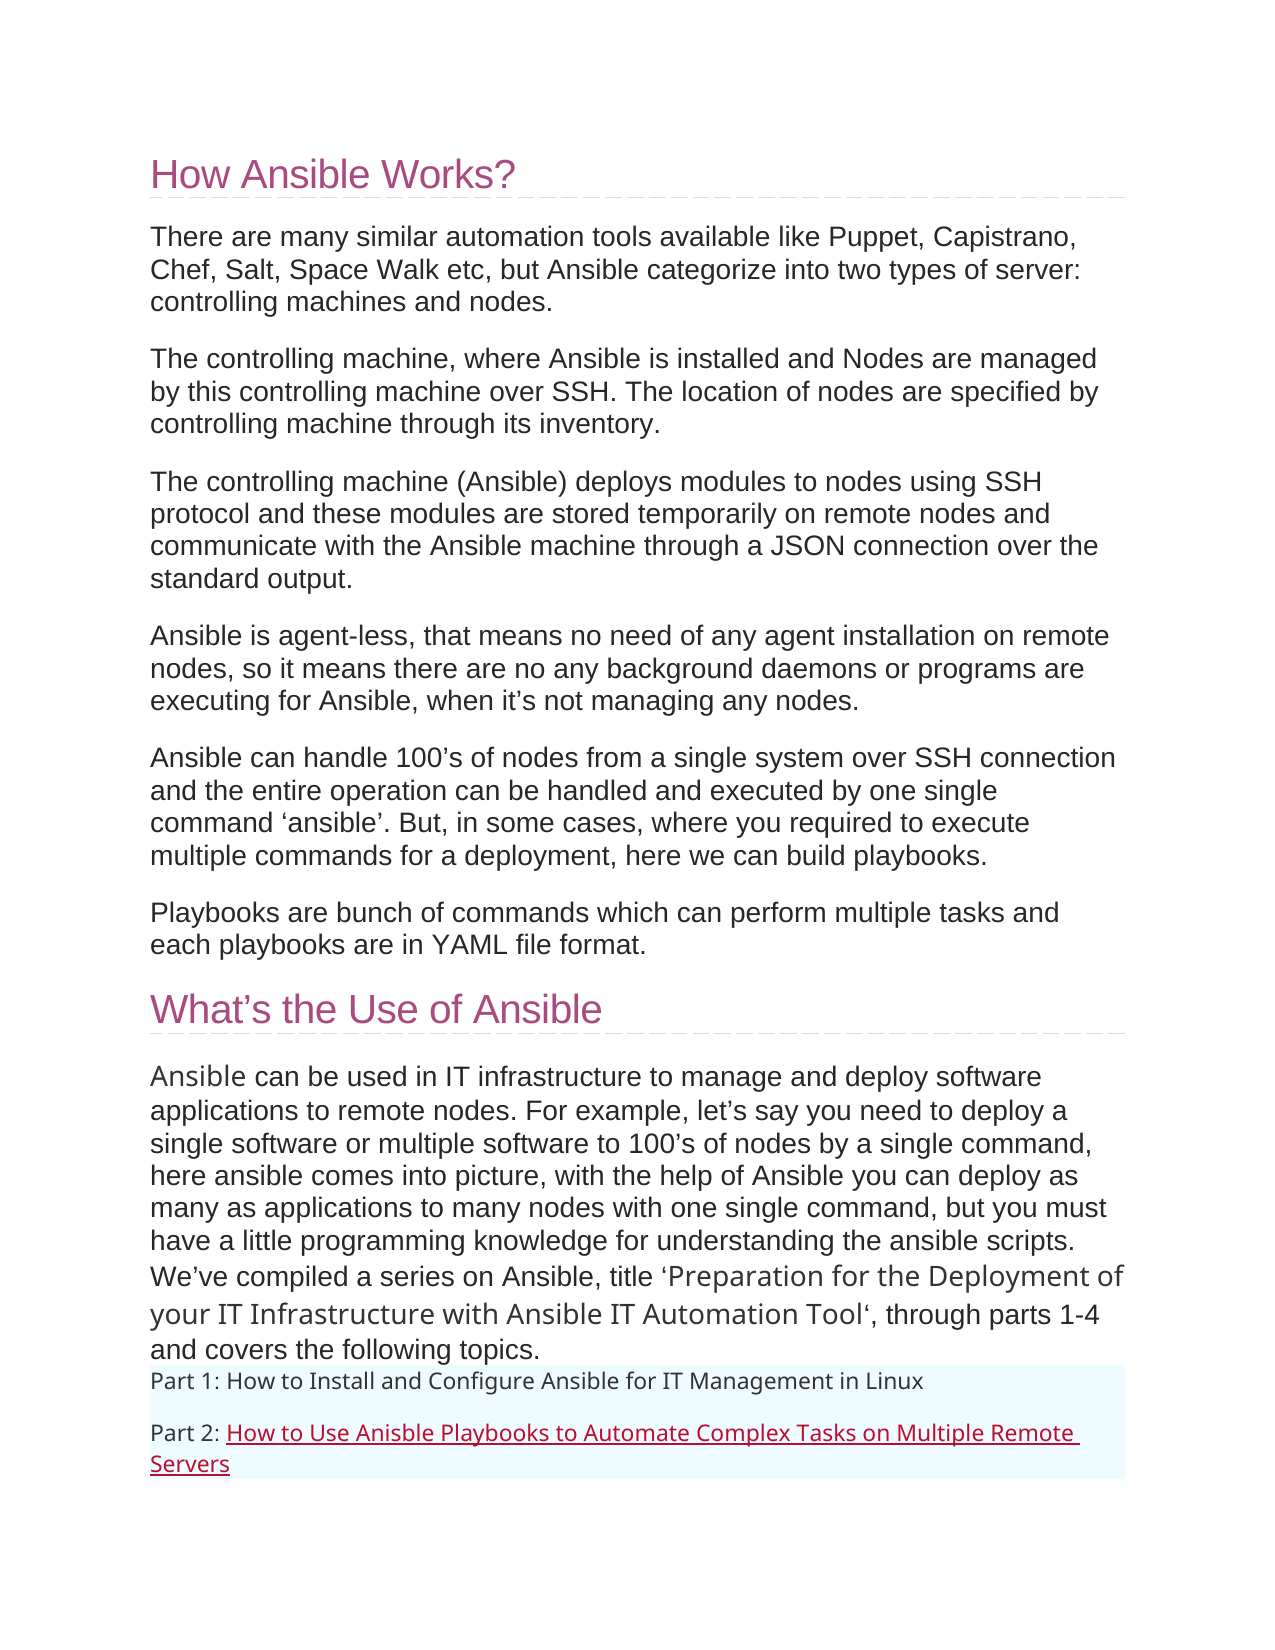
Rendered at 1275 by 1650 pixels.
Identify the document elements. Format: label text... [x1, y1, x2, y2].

text What’s the Use of Ansible [150, 986, 1125, 1034]
text Ansible can be used in IT infrastructure to manage and deploy software applications to remote nodes. For example, let’s say you need to deploy a single software or multiple software to 100’s of nodes by a single command, here ansible comes into picture, with the help of Ansible you can deploy as many as applications to many nodes with one single command, but you must have a little programming knowledge for understanding the ansible scripts. [150, 1056, 1125, 1256]
text How Ansible Works? [150, 150, 1125, 198]
text The controlling machine, where Ansible is installed and Nodes are managed by this controlling machine over SSH. The location of nodes are specified by controlling machine through its inventory. [150, 342, 1125, 439]
text Playbooks are bunch of commands which can perform multiple tasks and each playbooks are in YAML file format. [150, 896, 1125, 961]
text There are many similar automation tools available like Puppet, Capistrano, Chef, Salt, Space Walk etc, but Ansible categorize into two types of server: controlling machines and nodes. [150, 220, 1125, 317]
text The controlling machine (Ansible) deploys modules to nodes using SSH protocol and these modules are stored temporarily on remote nodes and communicate with the Ansible machine through a JSON connection over the standard output. [150, 464, 1125, 594]
text Ansible can handle 100’s of nodes from a single system over SSH connection and the entire operation can be handled and executed by one single command ‘ansible’. But, in some cases, where you required to execute multiple commands for a deployment, here we can build playbooks. [150, 741, 1125, 871]
text Part 2: How to Use Anisble Playbooks to Automate Complex Tasks on Multiple Remote Servers [150, 1417, 1125, 1479]
text Part 1: How to Install and Configure Ansible for IT Management in Linux [150, 1365, 1125, 1397]
text Ansible is agent-less, that means no need of any agent installation on remote nodes, so it means there are no any background daemons or programs are executing for Ansible, when it’s not managing any nodes. [150, 619, 1125, 716]
text We’ve compiled a series on Ansible, title ‘Preparation for the Deployment of your IT Infrastructure with Ansible IT Automation Tool‘, through parts 1-4 and covers the following topics. [150, 1256, 1125, 1365]
